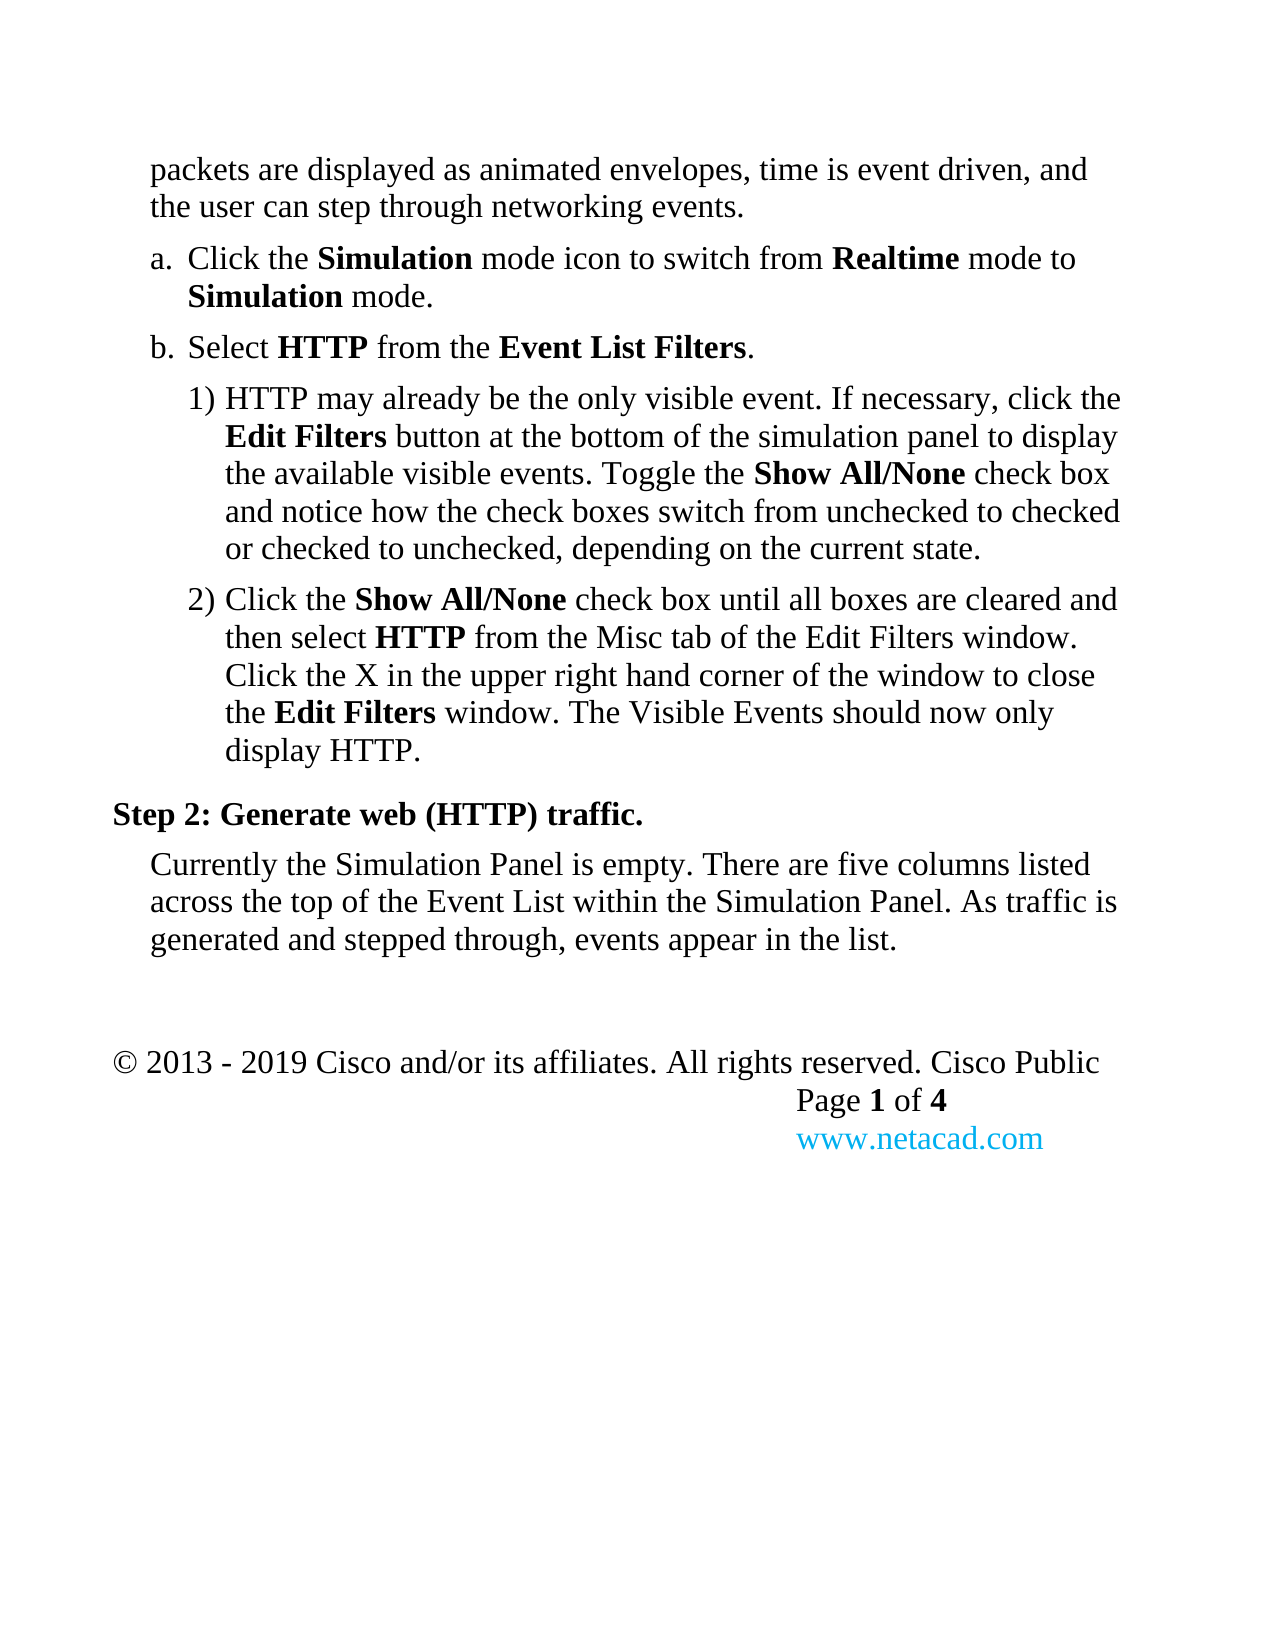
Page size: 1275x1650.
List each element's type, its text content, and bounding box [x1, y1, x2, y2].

list Click the Show All/None check box until all boxes are cleared and then select HTTP from the Misc tab of the Edit Filters window. Click the X in the upper right hand corner of the window to close the Edit Filters window. The Visible Events should now only display HTTP. [187, 581, 1135, 768]
list HTTP may already be the only visible event. If necessary, click the Edit Filters button at the bottom of the simulation panel to display the available visible events. Toggle the Show All/None check box and notice how the check boxes switch from unchecked to checked or checked to unchecked, depending on the current state. [187, 379, 1142, 567]
list Click the Simulation mode icon to switch from Realtime mode to Simulation mode. [150, 238, 1162, 315]
text Currently the Simulation Panel is empty. There are five columns listed across the top of the Event List within the Simulation Panel. As traffic is generated and stepped through, events appear in the list. [150, 846, 1144, 957]
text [150, 150, 1129, 225]
list Select HTTP from the Event List Filters. [150, 327, 1162, 366]
text © 2013 - 2019 Cisco and/or its affiliates. All rights reserved. Cisco Public Page 1 of 4 www.netacad.com [112, 1042, 1162, 1157]
text Step 2: Generate web (HTTP) traffic. [112, 794, 1162, 832]
